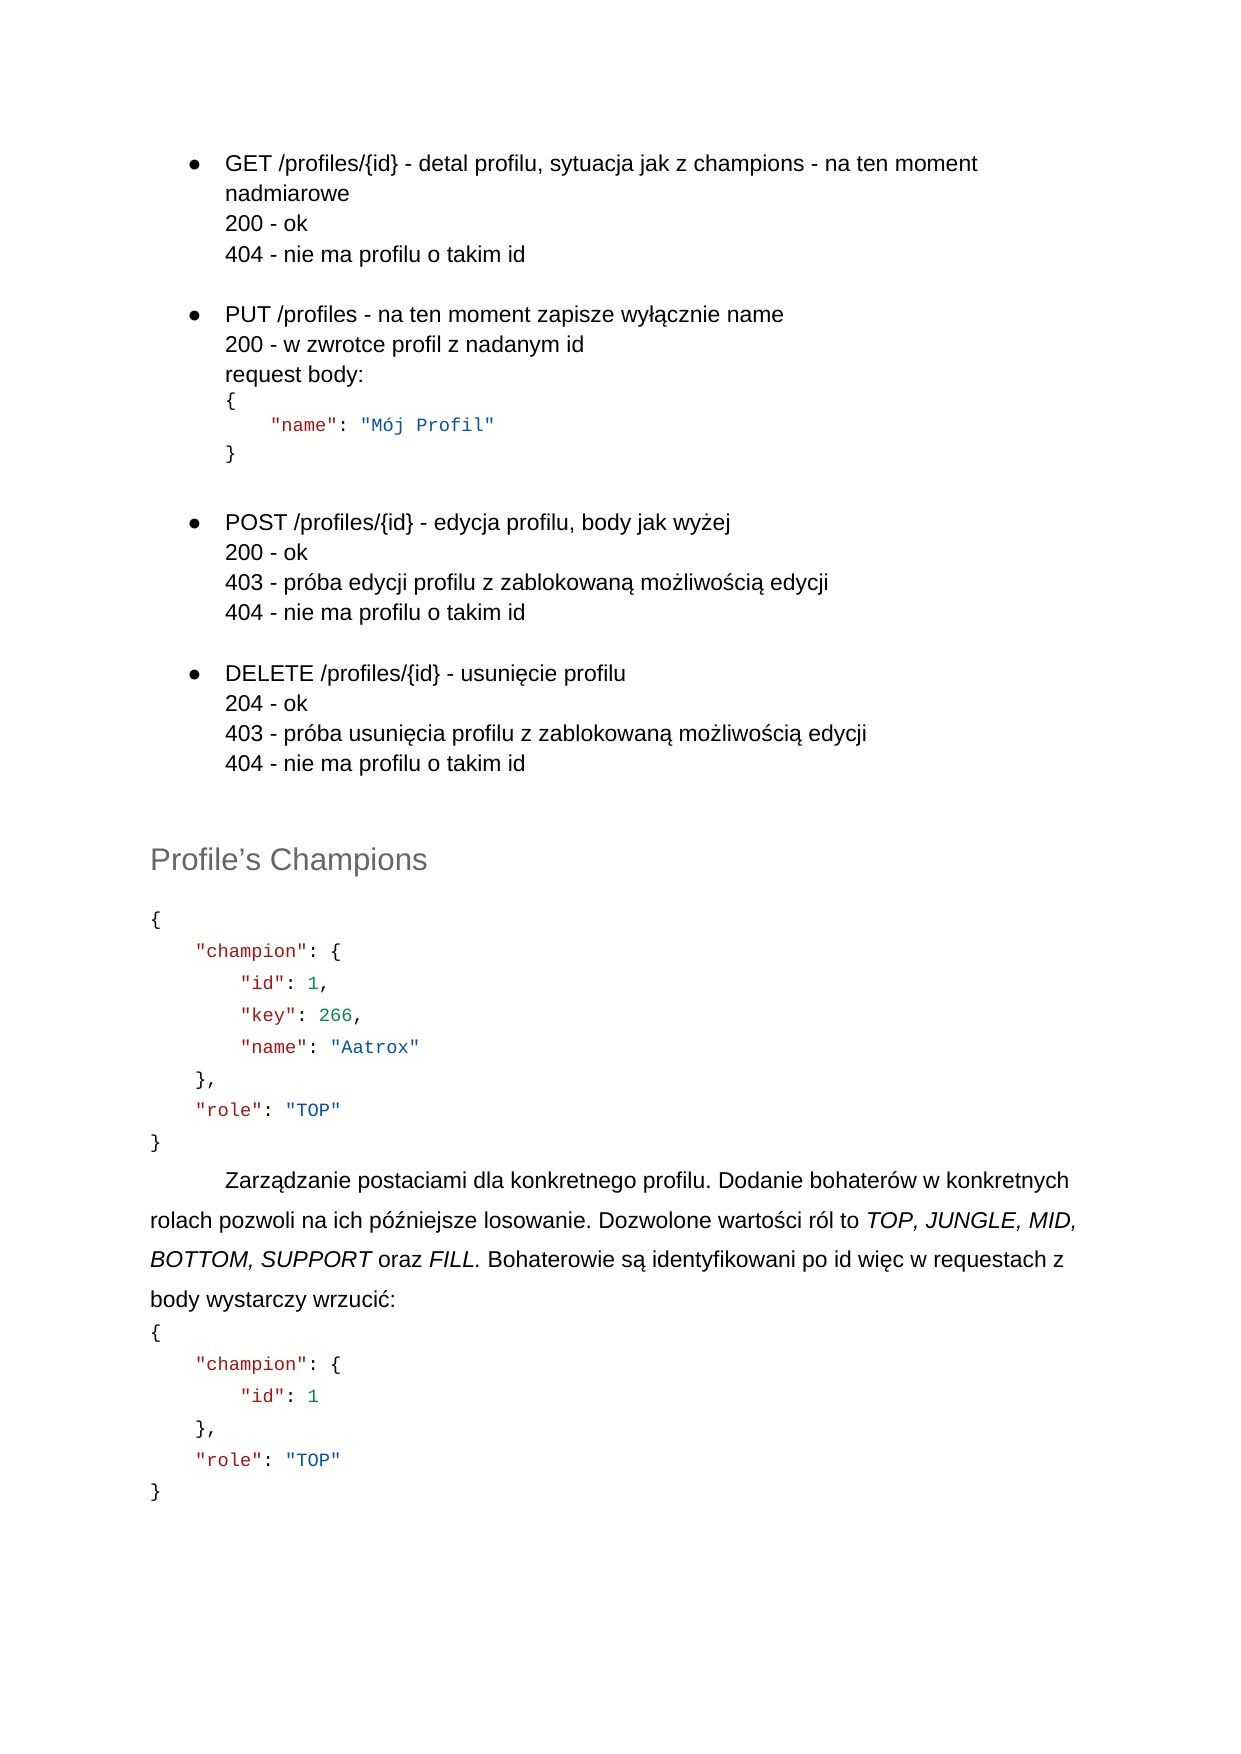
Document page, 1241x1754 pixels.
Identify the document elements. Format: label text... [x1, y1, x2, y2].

text }, [150, 1418, 1090, 1440]
text "role": "TOP" [150, 1101, 1090, 1122]
list DELETE /profiles/{id} - usunięcie profilu 204 - ok 403 - próba usunięcia profilu z zablokowaną możliwością edycji 404 - nie ma profilu o takim id [187, 659, 1090, 807]
list PUT /profiles - na ten moment zapisze wyłącznie name 200 - w zwrotce profil z nadanym id request body: { [187, 301, 1090, 412]
text } [150, 1482, 1090, 1543]
text "champion": { [150, 942, 1090, 963]
text }, [150, 1069, 1090, 1091]
text { [150, 910, 1090, 931]
text } Zarządzanie postaciami dla konkretnego profilu. Dodanie bohaterów w konkretnych rolach pozwoli na ich późniejsze losowanie. Dozwolone wartości ról to TOP, JUNGLE, MID, BOTTOM, SUPPORT oraz FILL. Bohaterowie są identyfikowani po id więc w requestach z body wystarczy wrzucić: { [150, 1133, 1090, 1344]
text "id": 1 [150, 1387, 1090, 1408]
list GET /profiles/{id} - detal profilu, sytuacja jak z champions - na ten moment nadmiarowe 200 - ok 404 - nie ma profilu o takim id [187, 150, 1090, 297]
text "name": "Mój Profil" [225, 415, 1090, 437]
text "name": "Aatrox" [150, 1037, 1090, 1059]
text "key": 266, [150, 1006, 1090, 1027]
text "role": "TOP" [150, 1450, 1090, 1472]
text "champion": { [150, 1355, 1090, 1376]
text } [225, 443, 1090, 500]
subtitle Profile’s Champions [150, 841, 1090, 877]
text "id": 1, [150, 974, 1090, 995]
list POST /profiles/{id} - edycja profilu, body jak wyżej 200 - ok 403 - próba edycji profilu z zablokowaną możliwością edycji 404 - nie ma profilu o takim id [187, 508, 1090, 656]
